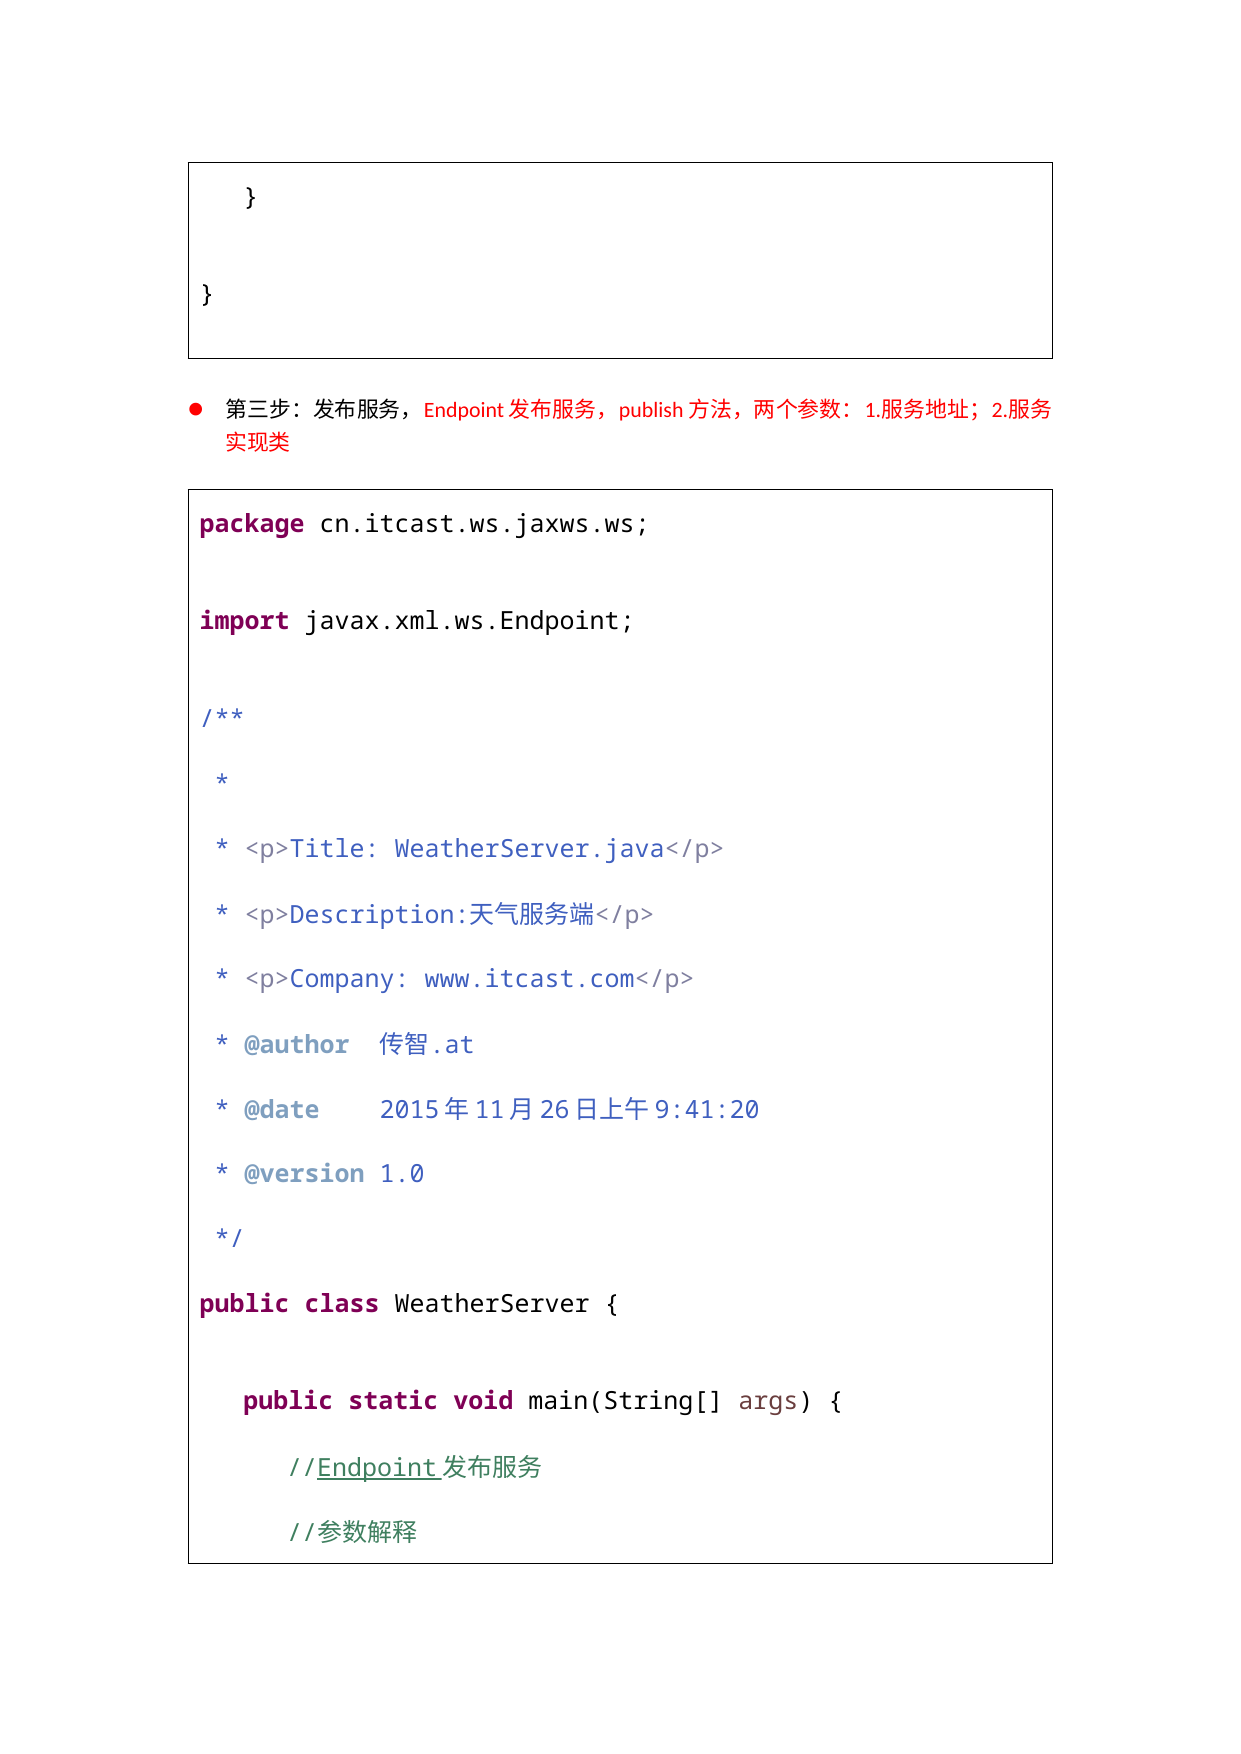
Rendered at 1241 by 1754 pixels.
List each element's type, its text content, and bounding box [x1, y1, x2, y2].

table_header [189, 490, 1052, 1563]
list 第三步：发布服务，Endpoint发布服务，publish方法，两个参数：1.服务地址；2.服务实现类 [187, 392, 1053, 457]
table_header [189, 163, 1052, 358]
